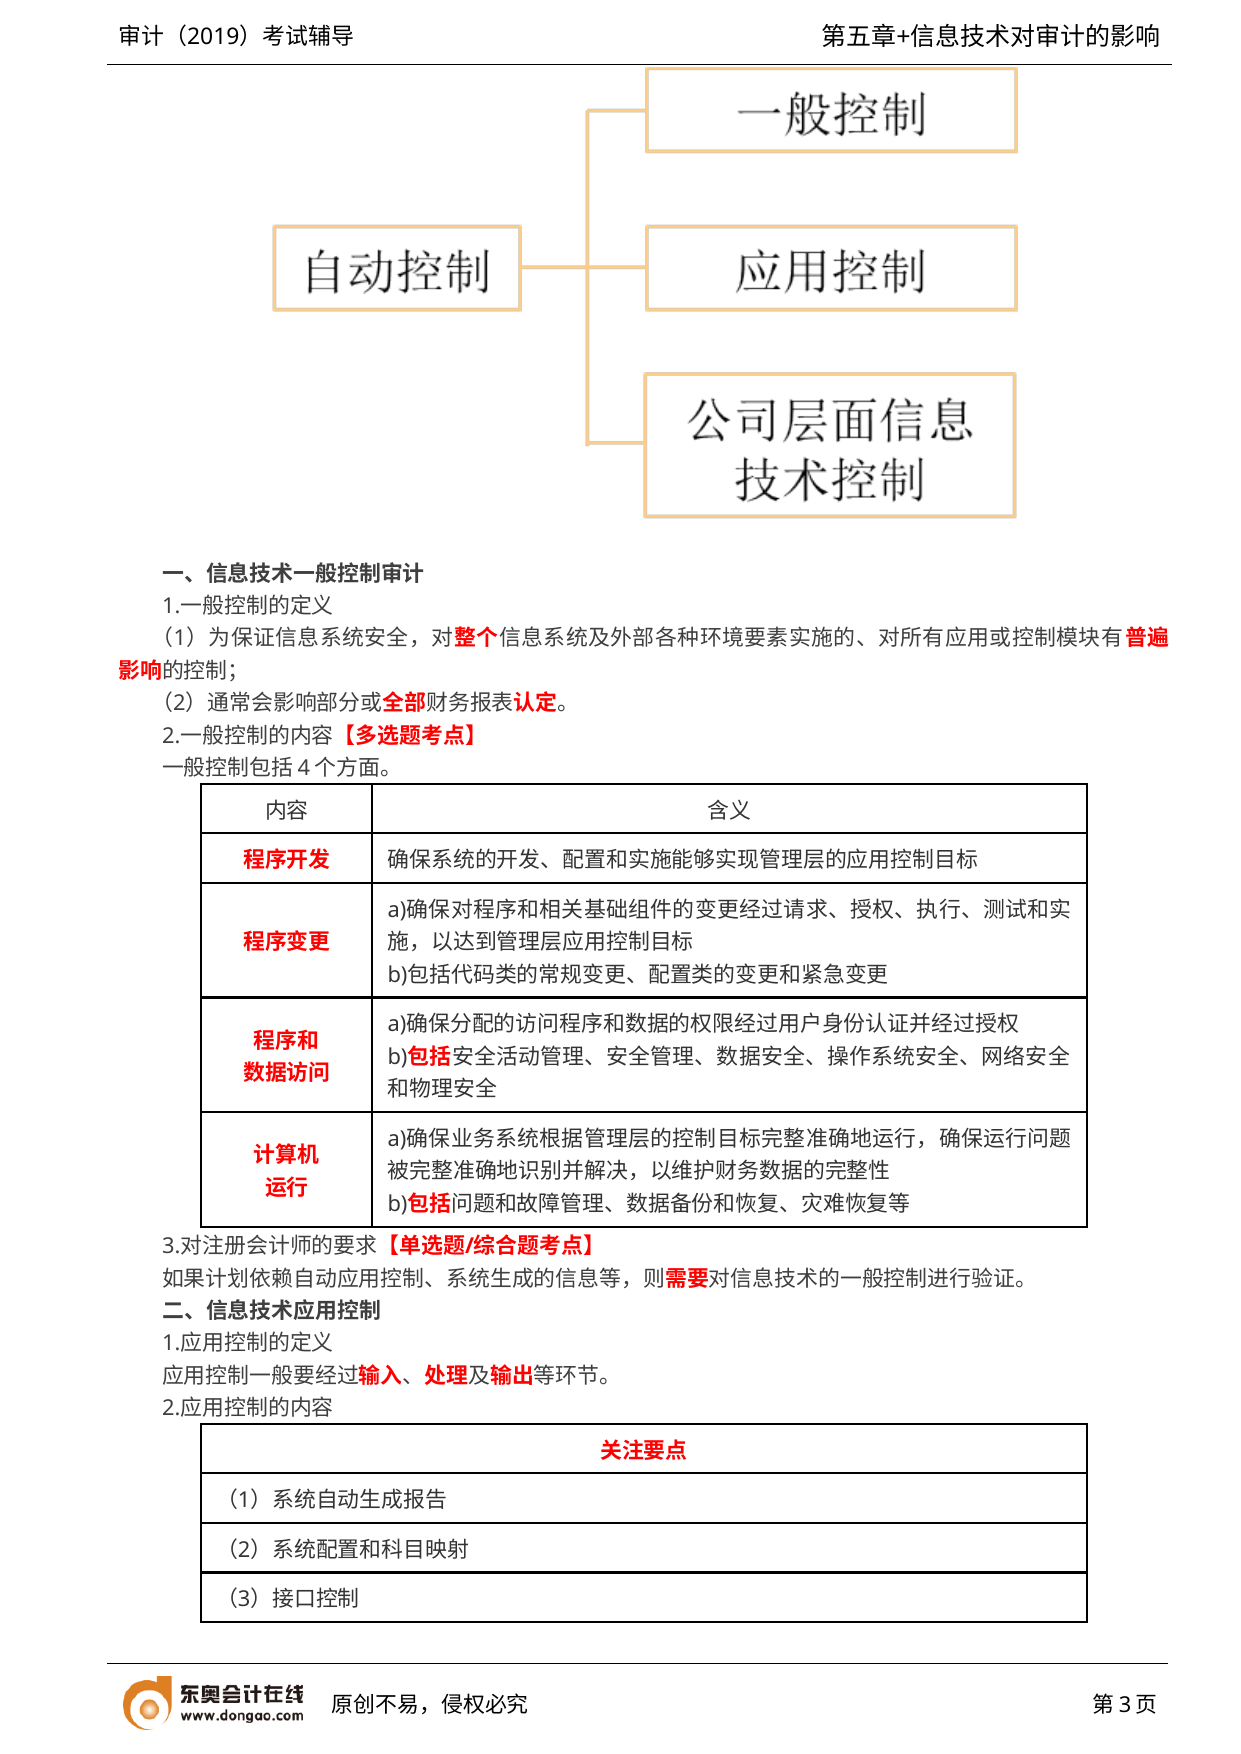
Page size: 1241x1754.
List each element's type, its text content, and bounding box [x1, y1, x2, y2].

text 一、信息技术一般控制审计 [118, 555, 1169, 588]
text 2.应用控制的内容 [118, 1390, 1169, 1423]
table_cell 程序变更 [202, 884, 371, 996]
table_cell 程序和 数据访问 [202, 999, 371, 1111]
table_cell （3）接口控制 [202, 1574, 1086, 1621]
table_header 关注要点 [202, 1425, 1086, 1472]
text 2.一般控制的内容【多选题考点】 [118, 718, 1169, 750]
text 1.一般控制的定义 [118, 588, 1169, 620]
table_cell 程序开发 [202, 834, 371, 882]
table_cell a)确保分配的访问程序和数据的权限经过用户身份认证并经过授权 b)包括安全活动管理、安全管理、数据安全、操作系统安全、网络安全和物理安全 [373, 999, 1086, 1111]
picture [118, 1675, 308, 1731]
table_cell （2）系统配置和科目映射 [202, 1524, 1086, 1571]
table_cell 确保系统的开发、配置和实施能够实现管理层的应用控制目标 [373, 834, 1086, 882]
text 二、信息技术应用控制 [118, 1293, 1169, 1325]
text （1）为保证信息系统安全，对整个信息系统及外部各种环境要素实施的、对所有应用或控制模块有普遍影响的控制； [118, 620, 1169, 685]
table_cell 计算机 运行 [202, 1113, 371, 1226]
text 3.对注册会计师的要求【单选题/综合题考点】 [118, 1228, 1169, 1260]
table_cell a)确保对程序和相关基础组件的变更经过请求、授权、执行、测试和实施，以达到管理层应用控制目标 b)包括代码类的常规变更、配置类的变更和紧急变更 [373, 884, 1086, 996]
text 应用控制一般要经过输入、处理及输出等环节。 [118, 1358, 1169, 1390]
table_cell a)确保业务系统根据管理层的控制目标完整准确地运行，确保运行问题被完整准确地识别并解决，以维护财务数据的完整性 b)包括问题和故障管理、数据备份和恢复、灾难恢复等 [373, 1113, 1086, 1226]
table_cell （1）系统自动生成报告 [202, 1474, 1086, 1522]
table_header 含义 [373, 785, 1086, 832]
text 如果计划依赖自动应用控制、系统生成的信息等，则需要对信息技术的一般控制进行验证。 [118, 1260, 1169, 1293]
text 一般控制包括4个方面。 [118, 750, 1169, 783]
picture [270, 67, 1018, 534]
text 1.应用控制的定义 [118, 1325, 1169, 1358]
table_header 内容 [202, 785, 371, 832]
text （2）通常会影响部分或全部财务报表认定。 [118, 685, 1169, 718]
